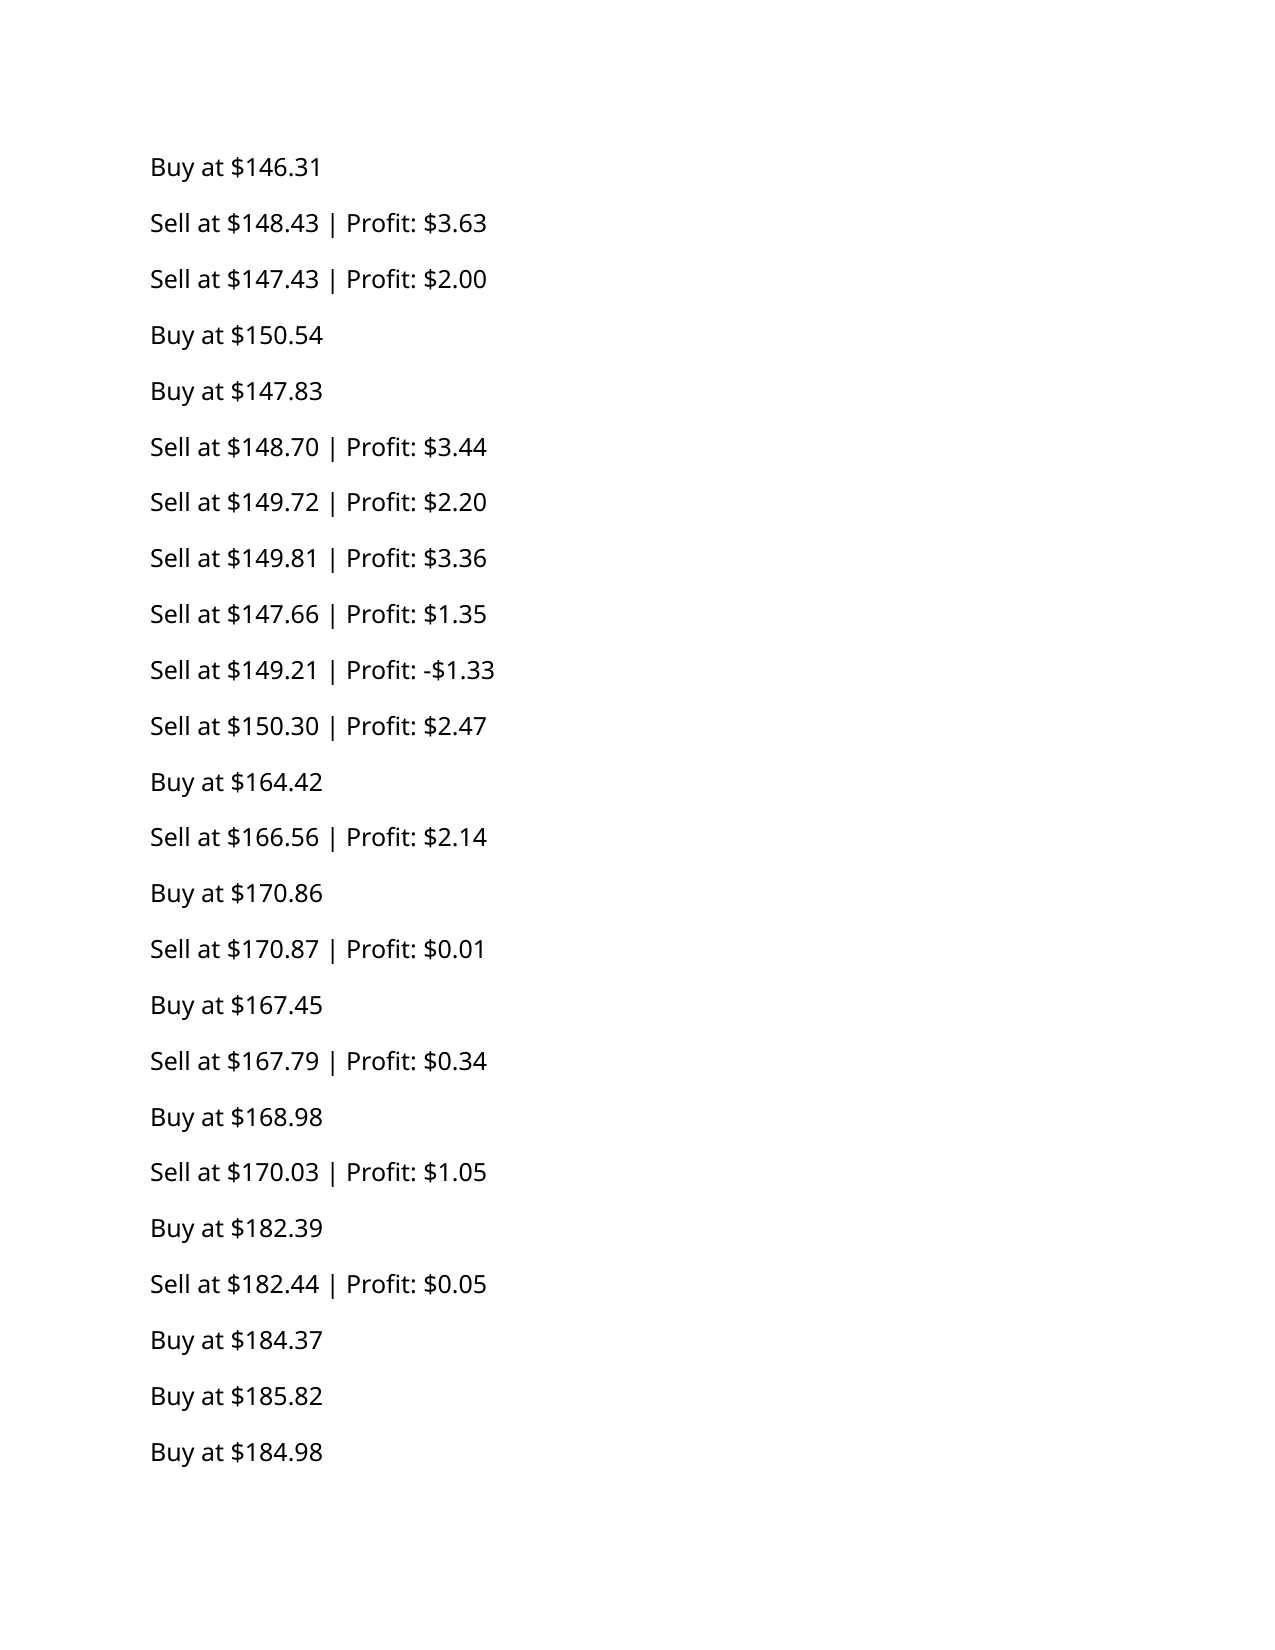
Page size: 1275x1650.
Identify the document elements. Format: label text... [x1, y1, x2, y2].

text Buy at $167.45 [150, 987, 1125, 1022]
text Sell at $182.44 | Profit: $0.05 [150, 1267, 1125, 1301]
text Buy at $168.98 [150, 1099, 1125, 1133]
text Sell at $170.87 | Profit: $0.01 [150, 932, 1125, 966]
text Sell at $147.66 | Profit: $1.35 [150, 597, 1125, 631]
text Sell at $147.43 | Profit: $2.00 [150, 262, 1125, 296]
text Sell at $166.56 | Profit: $2.14 [150, 820, 1125, 854]
text Buy at $182.39 [150, 1211, 1125, 1245]
text Sell at $167.79 | Profit: $0.34 [150, 1043, 1125, 1077]
text Buy at $184.37 [150, 1322, 1125, 1357]
text Sell at $148.43 | Profit: $3.63 [150, 206, 1125, 240]
text Sell at $170.03 | Profit: $1.05 [150, 1155, 1125, 1189]
text Sell at $149.81 | Profit: $3.36 [150, 541, 1125, 575]
text Buy at $184.98 [150, 1434, 1125, 1468]
text Sell at $148.70 | Profit: $3.44 [150, 429, 1125, 463]
text Buy at $146.31 [150, 150, 1125, 184]
text Buy at $185.82 [150, 1378, 1125, 1412]
text Buy at $164.42 [150, 764, 1125, 798]
text Buy at $150.54 [150, 317, 1125, 352]
text Buy at $147.83 [150, 373, 1125, 407]
text Buy at $170.86 [150, 876, 1125, 910]
text Sell at $149.72 | Profit: $2.20 [150, 485, 1125, 519]
text Sell at $150.30 | Profit: $2.47 [150, 708, 1125, 742]
text Sell at $149.21 | Profit: -$1.33 [150, 652, 1125, 687]
